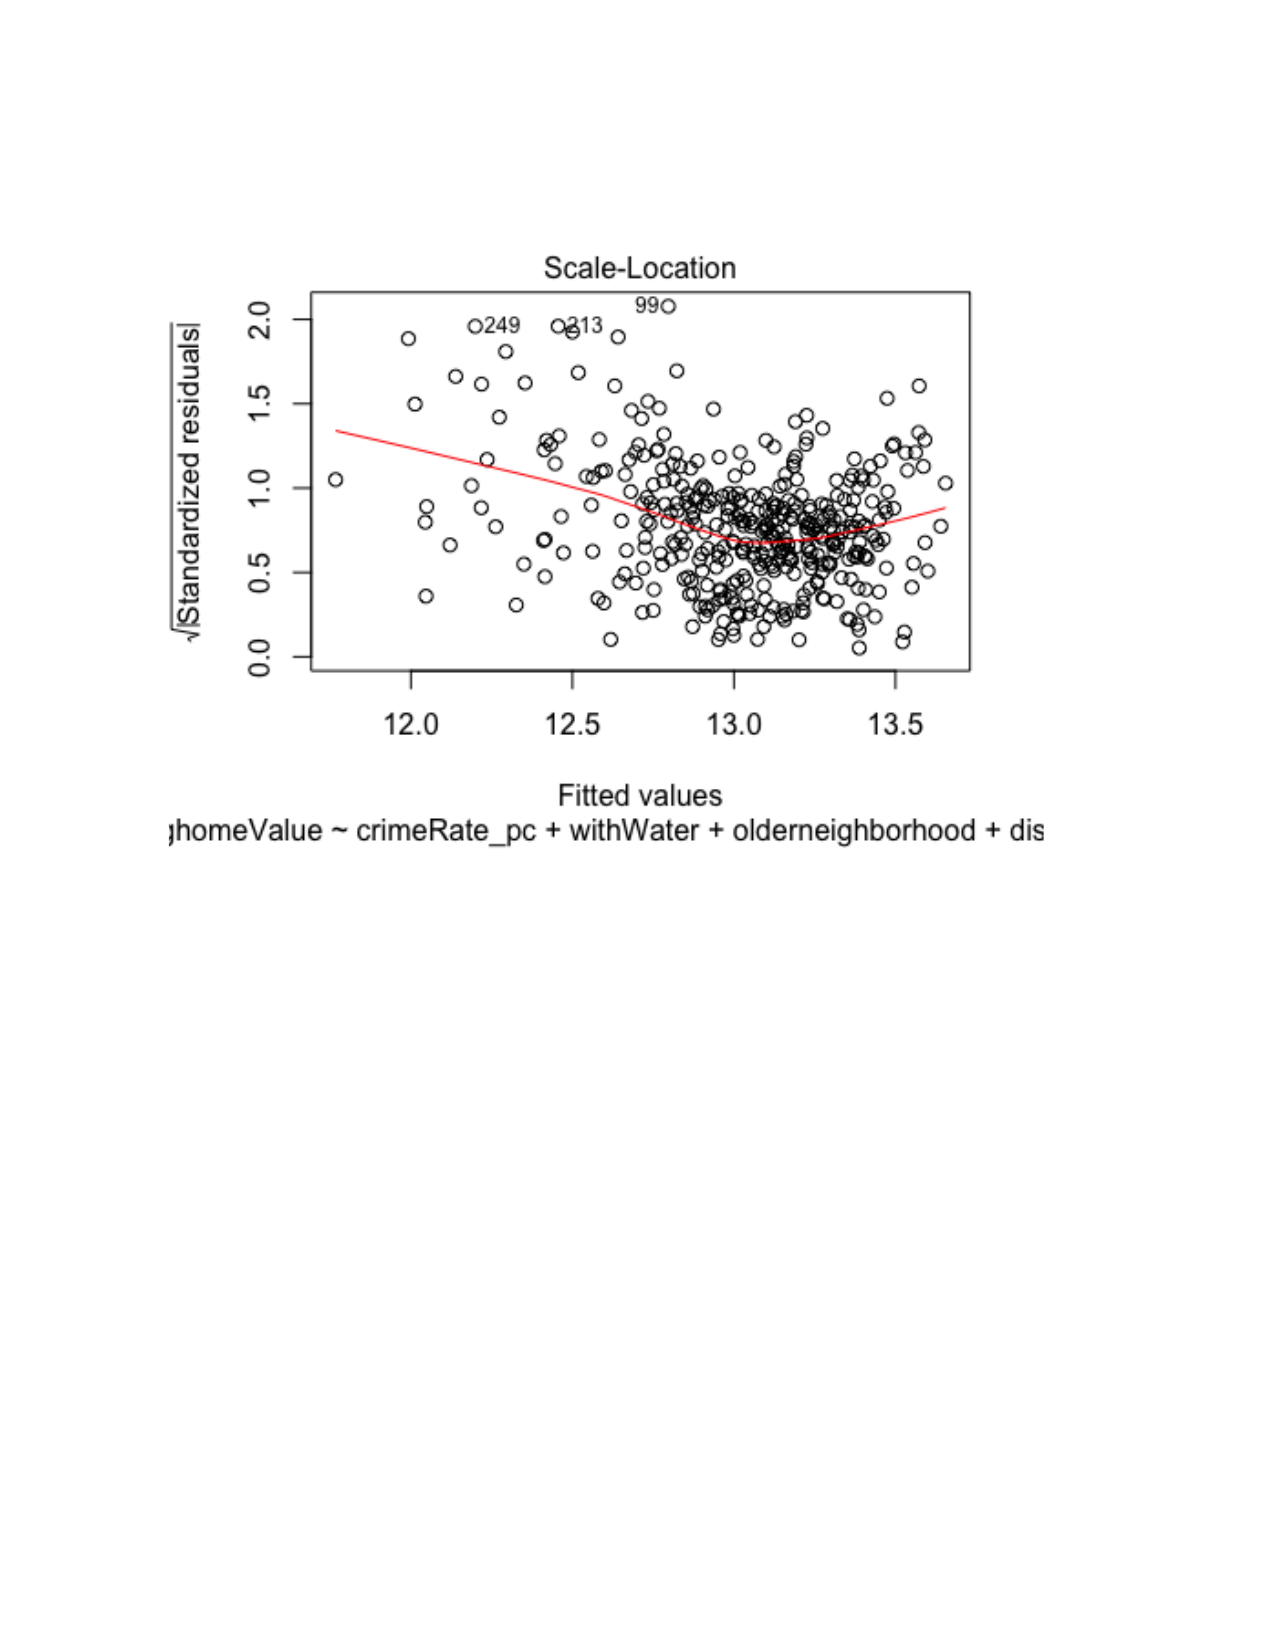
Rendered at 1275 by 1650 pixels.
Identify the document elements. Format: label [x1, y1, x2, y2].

picture [168, 150, 1044, 850]
